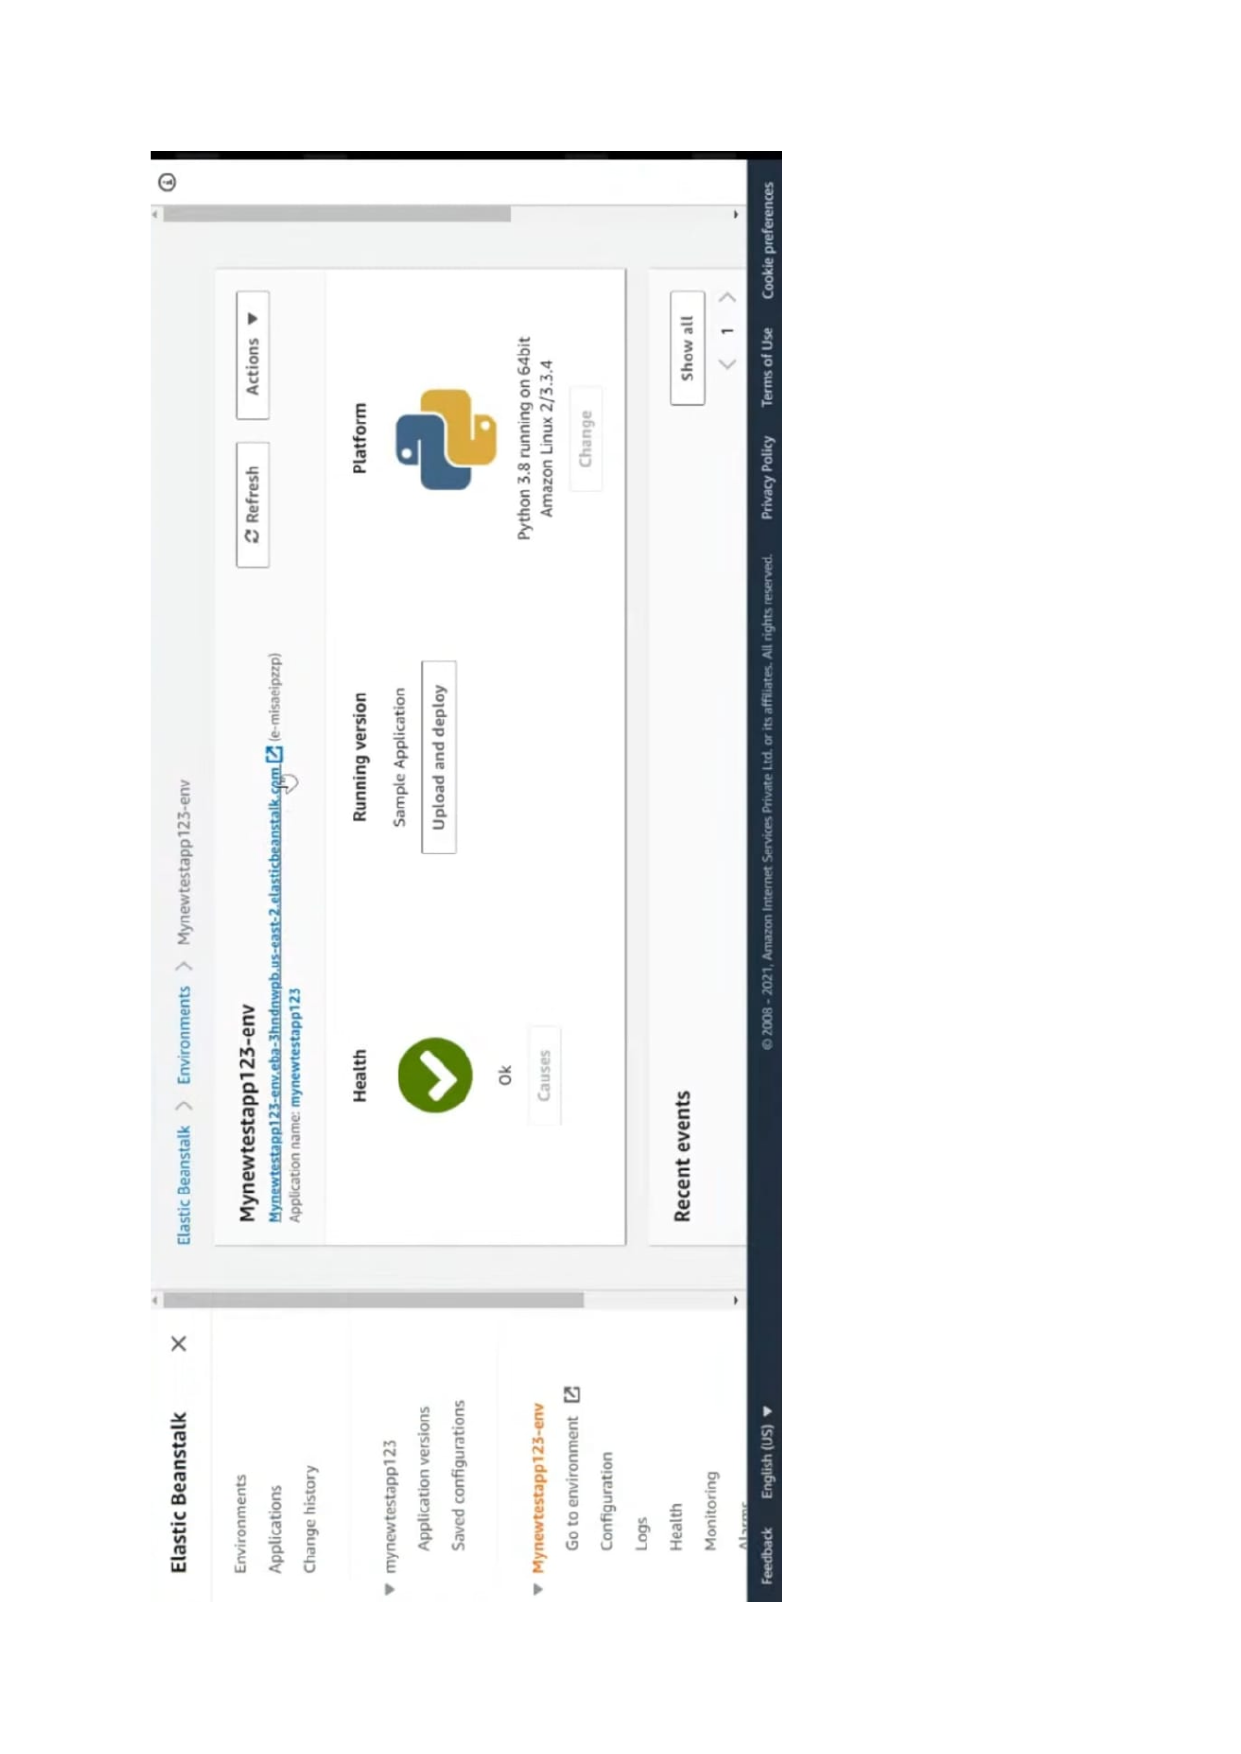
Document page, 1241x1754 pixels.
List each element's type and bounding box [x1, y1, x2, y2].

picture [151, 152, 782, 1601]
